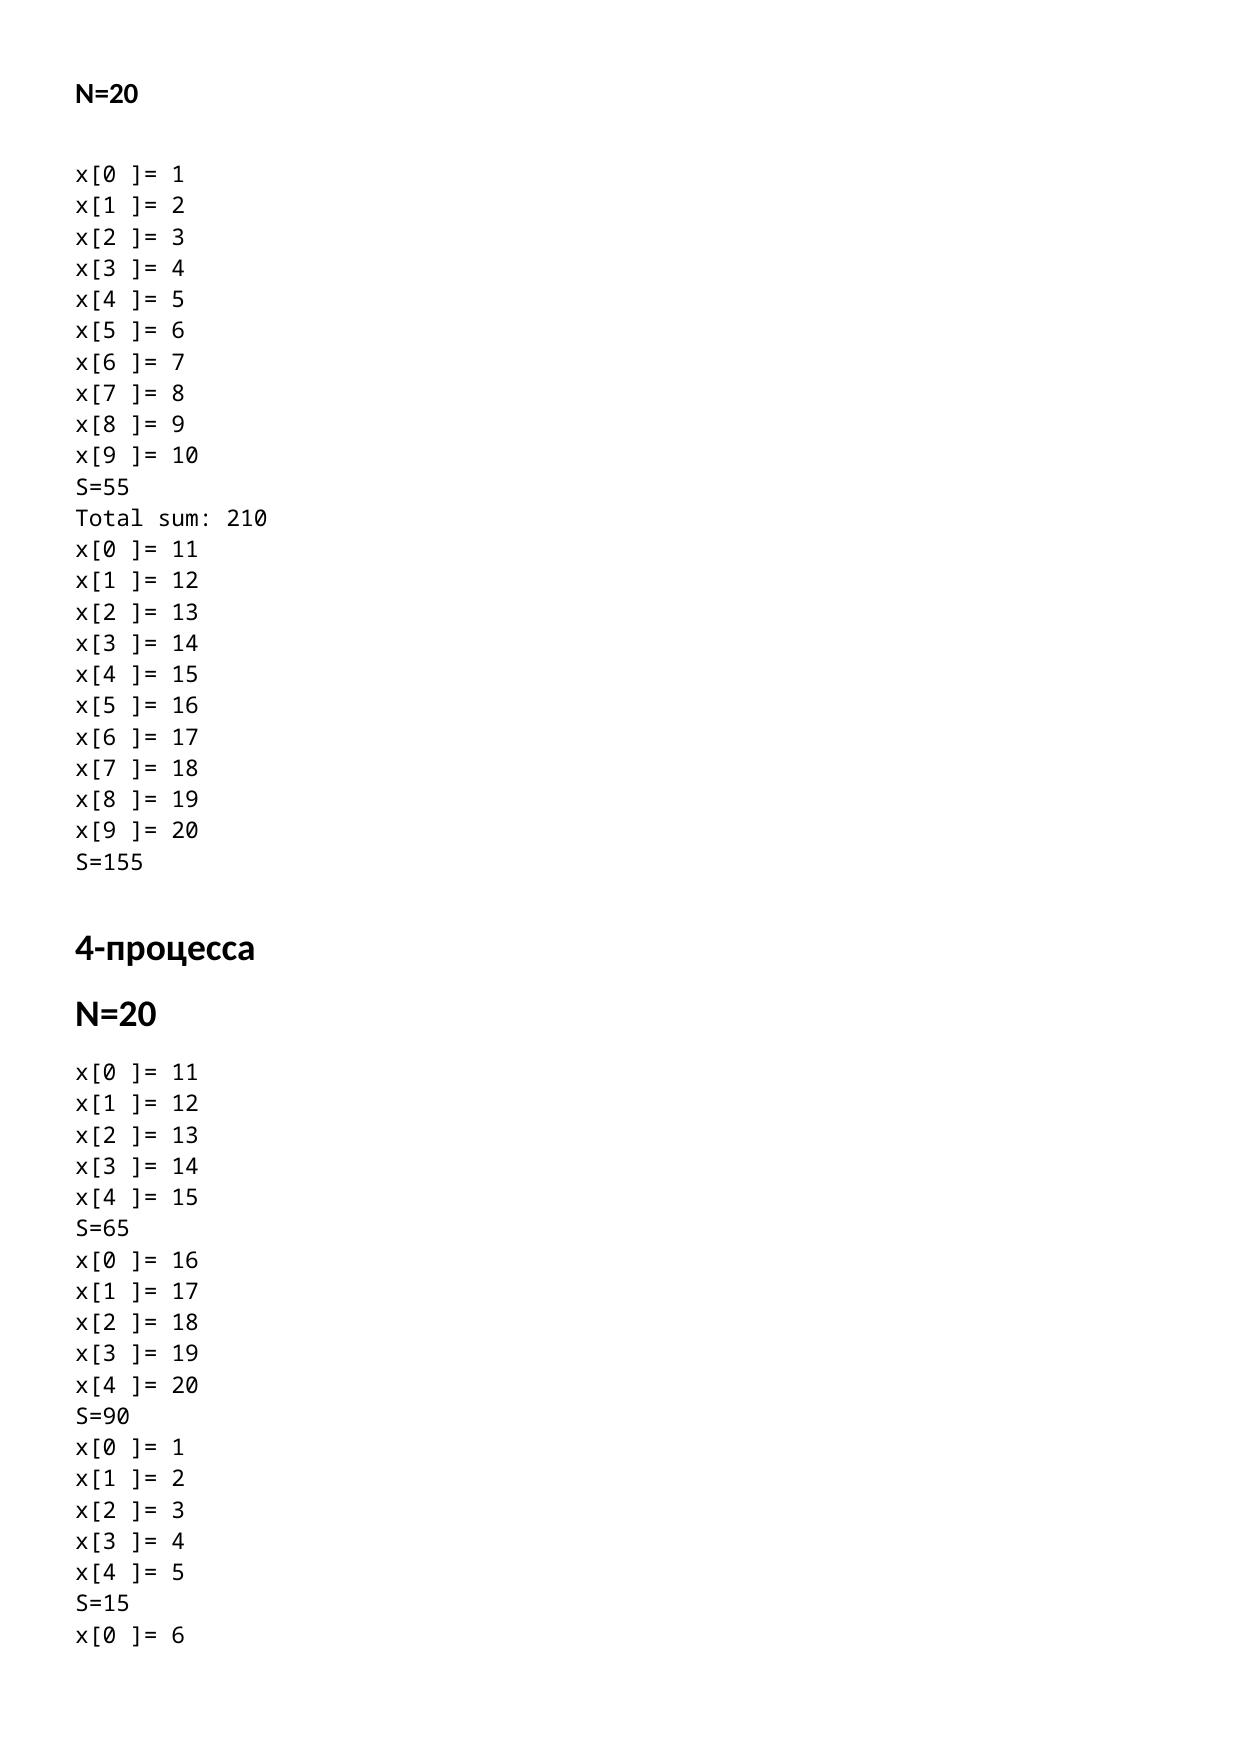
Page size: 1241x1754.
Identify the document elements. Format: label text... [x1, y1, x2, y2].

text x[3 ]= 4 [75, 252, 1165, 283]
text x[6 ]= 7 [75, 346, 1165, 377]
text x[9 ]= 20 [75, 814, 1165, 846]
text 4-процесса [75, 924, 1165, 969]
text x[1 ]= 17 [75, 1275, 1165, 1306]
text x[4 ]= 15 [75, 658, 1165, 689]
text x[1 ]= 2 [75, 1462, 1165, 1493]
text x[5 ]= 16 [75, 689, 1165, 721]
text S=15 [75, 1587, 1165, 1618]
text x[0 ]= 1 [75, 1431, 1165, 1462]
text x[6 ]= 17 [75, 721, 1165, 752]
text x[2 ]= 18 [75, 1306, 1165, 1337]
text x[1 ]= 2 [75, 189, 1165, 221]
text Total sum: 210 [75, 502, 1165, 533]
text x[3 ]= 14 [75, 627, 1165, 658]
text x[8 ]= 19 [75, 783, 1165, 814]
text x[4 ]= 5 [75, 283, 1165, 314]
text x[4 ]= 20 [75, 1368, 1165, 1400]
text S=155 [75, 846, 1165, 877]
text x[2 ]= 13 [75, 1118, 1165, 1150]
text x[2 ]= 3 [75, 221, 1165, 252]
text x[0 ]= 6 [75, 1618, 1165, 1650]
text x[4 ]= 5 [75, 1556, 1165, 1587]
text x[4 ]= 15 [75, 1181, 1165, 1212]
text x[1 ]= 12 [75, 564, 1165, 596]
text x[3 ]= 4 [75, 1525, 1165, 1556]
text x[0 ]= 1 [75, 158, 1165, 189]
text x[7 ]= 8 [75, 377, 1165, 408]
text x[0 ]= 11 [75, 533, 1165, 564]
text x[0 ]= 11 [75, 1056, 1165, 1087]
text x[8 ]= 9 [75, 408, 1165, 439]
text x[2 ]= 3 [75, 1493, 1165, 1525]
text S=65 [75, 1212, 1165, 1243]
text N=20 [75, 990, 1165, 1036]
text x[2 ]= 13 [75, 596, 1165, 627]
text x[3 ]= 14 [75, 1150, 1165, 1181]
text S=55 [75, 471, 1165, 502]
text x[1 ]= 12 [75, 1087, 1165, 1118]
text S=90 [75, 1400, 1165, 1431]
text x[7 ]= 18 [75, 752, 1165, 783]
text x[9 ]= 10 [75, 439, 1165, 471]
text x[3 ]= 19 [75, 1337, 1165, 1368]
text x[0 ]= 16 [75, 1243, 1165, 1275]
text x[5 ]= 6 [75, 314, 1165, 346]
text N=20 [75, 75, 1165, 111]
